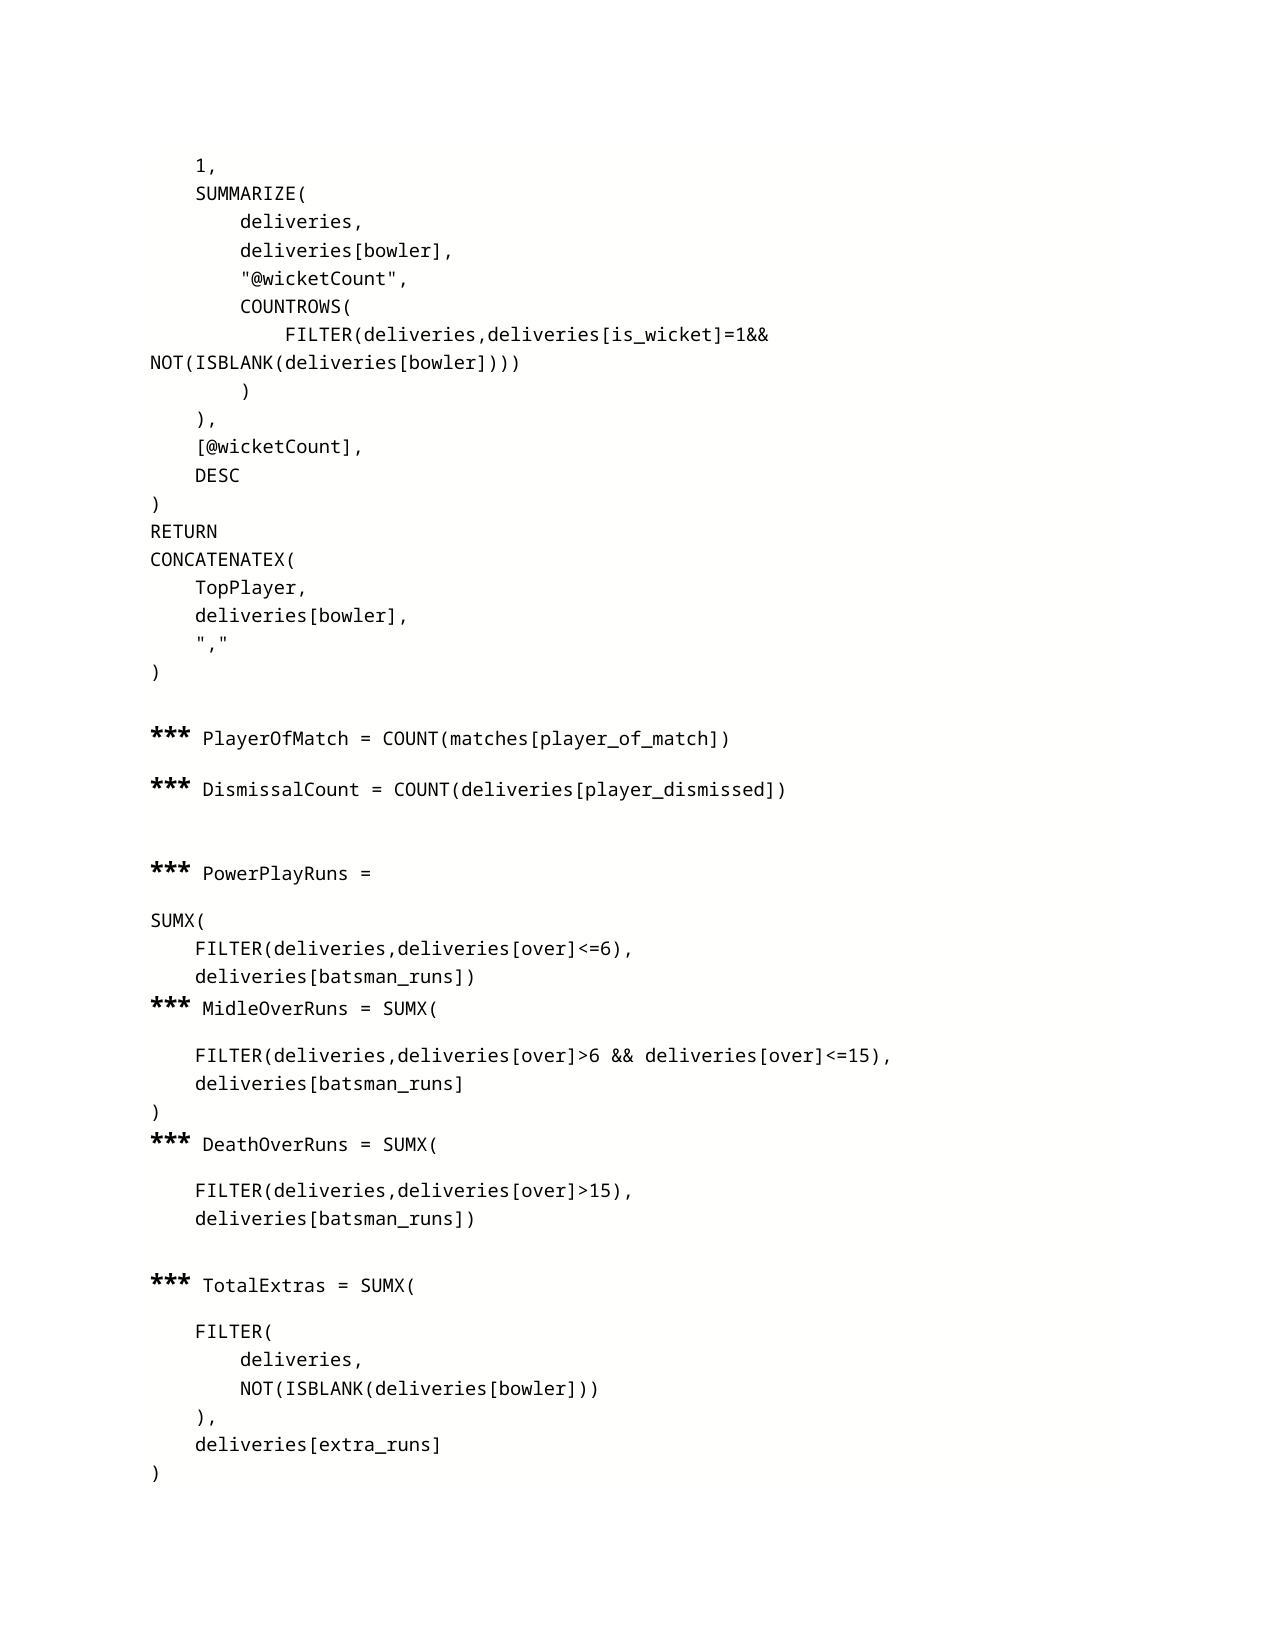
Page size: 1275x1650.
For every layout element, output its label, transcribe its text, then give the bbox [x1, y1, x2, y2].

text TopPlayer, [150, 572, 1125, 600]
text ) [150, 487, 1125, 516]
text ) [150, 1457, 1125, 1485]
text ) [150, 656, 1125, 684]
text SUMMARIZE( [150, 178, 1125, 206]
text deliveries[bowler], [150, 234, 1125, 262]
text FILTER(deliveries,deliveries[over]>6 && deliveries[over]<=15), [150, 1040, 1125, 1068]
text deliveries[extra_runs] [150, 1428, 1125, 1457]
text deliveries[batsman_runs] [150, 1068, 1125, 1096]
text *** PowerPlayRuns = [150, 820, 1125, 888]
text ) [150, 375, 1125, 403]
text *** DeathOverRuns = SUMX( [150, 1124, 1125, 1158]
text *** PlayerOfMatch = COUNT(matches[player_of_match]) [150, 684, 1125, 752]
text *** TotalExtras = SUMX( [150, 1231, 1125, 1299]
text FILTER(deliveries,deliveries[over]<=6), [150, 933, 1125, 961]
text *** DismissalCount = COUNT(deliveries[player_dismissed]) [150, 769, 1125, 803]
text FILTER(deliveries,deliveries[is_wicket]=1&& NOT(ISBLANK(deliveries[bowler]))) [150, 319, 1125, 375]
text NOT(ISBLANK(deliveries[bowler])) [150, 1372, 1125, 1400]
text "@wicketCount", [150, 262, 1125, 291]
text deliveries, [150, 1344, 1125, 1372]
text ), [150, 403, 1125, 431]
text DESC [150, 459, 1125, 487]
text deliveries, [150, 206, 1125, 234]
text deliveries[batsman_runs]) [150, 961, 1125, 989]
text [@wicketCount], [150, 431, 1125, 459]
text 1, [150, 150, 1125, 178]
text *** MidleOverRuns = SUMX( [150, 989, 1125, 1023]
text CONCATENATEX( [150, 544, 1125, 572]
text RETURN [150, 516, 1125, 544]
text deliveries[batsman_runs]) [150, 1203, 1125, 1231]
text FILTER( [150, 1316, 1125, 1344]
text "," [150, 628, 1125, 656]
text FILTER(deliveries,deliveries[over]>15), [150, 1175, 1125, 1203]
text ) [150, 1096, 1125, 1124]
text ), [150, 1400, 1125, 1428]
text deliveries[bowler], [150, 600, 1125, 628]
text SUMX( [150, 905, 1125, 933]
text COUNTROWS( [150, 291, 1125, 319]
